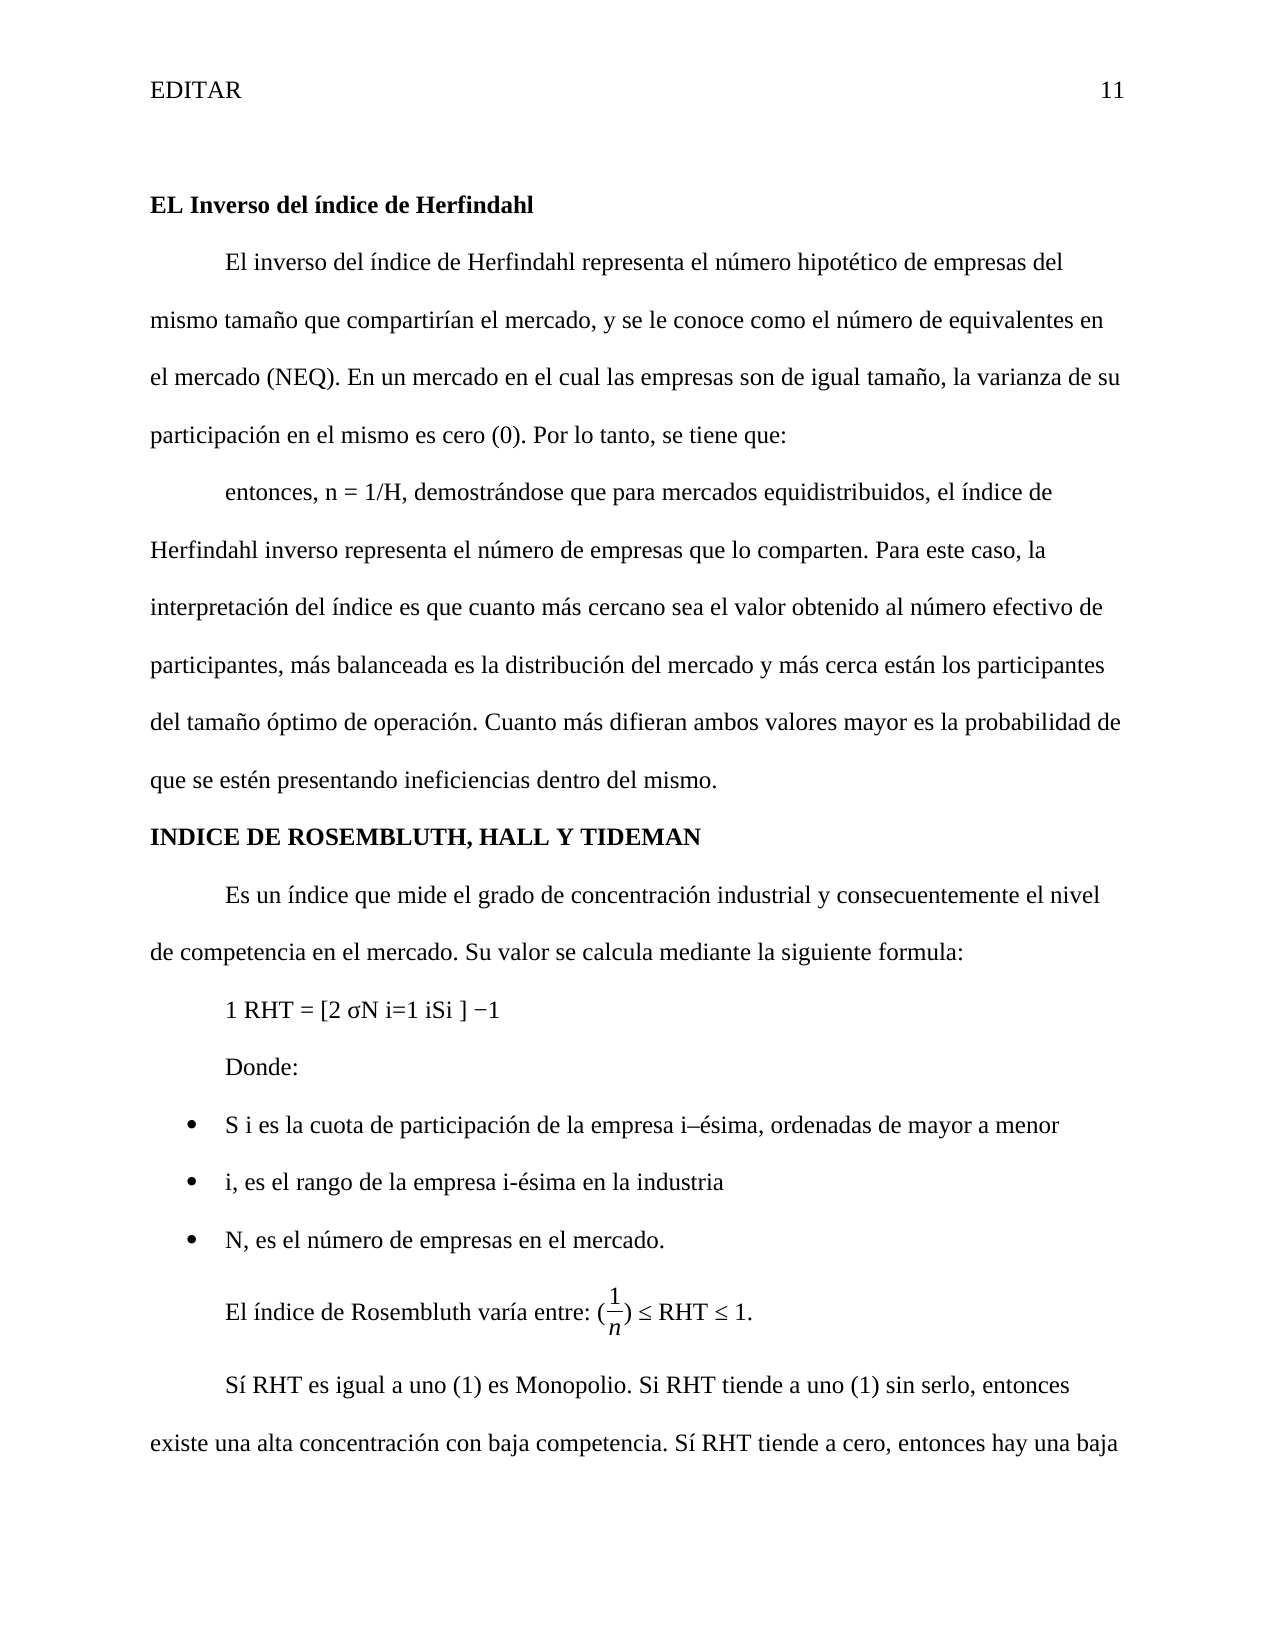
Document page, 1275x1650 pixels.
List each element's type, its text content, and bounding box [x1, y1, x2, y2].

text 1 RHT = [2 σN i=1 iSi ] −1 [150, 995, 1125, 1024]
text Donde: [150, 1052, 1125, 1081]
subtitle INDICE DE ROSEMBLUTH, HALL Y TIDEMAN [150, 822, 1125, 851]
list N, es el número de empresas en el mercado. [187, 1225, 1125, 1254]
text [150, 1370, 1125, 1456]
text Es un índice que mide el grado de concentración industrial y consecuentemente el nivel de competencia en el mercado. Su valor se calcula mediante la siguiente formula: [150, 880, 1125, 966]
text entonces, n = 1/H, demostrándose que para mercados equidistribuidos, el índice de Herfindahl inverso representa el número de empresas que lo comparten. Para este caso, la interpretación del índice es que cuanto más cercano sea el valor obtenido al número efectivo de participantes, más balanceada es la distribución del mercado y más cerca están los participantes del tamaño óptimo de operación. Cuanto más difieran ambos valores mayor es la probabilidad de que se estén presentando ineficiencias dentro del mismo. [150, 477, 1125, 794]
text El índice de Rosembluth varía entre: () ≤ RHT ≤ 1. [150, 1282, 1125, 1341]
text El inverso del índice de Herfindahl representa el número hipotético de empresas del mismo tamaño que compartirían el mercado, y se le conoce como el número de equivalentes en el mercado (NEQ). En un mercado en el cual las empresas son de igual tamaño, la varianza de su participación en el mismo es cero (0). Por lo tanto, se tiene que: [150, 247, 1125, 449]
subtitle EL Inverso del índice de Herfindahl [150, 190, 1125, 219]
list S i es la cuota de participación de la empresa i–ésima, ordenadas de mayor a menor [187, 1110, 1125, 1139]
list i, es el rango de la empresa i-ésima en la industria [187, 1167, 1125, 1196]
